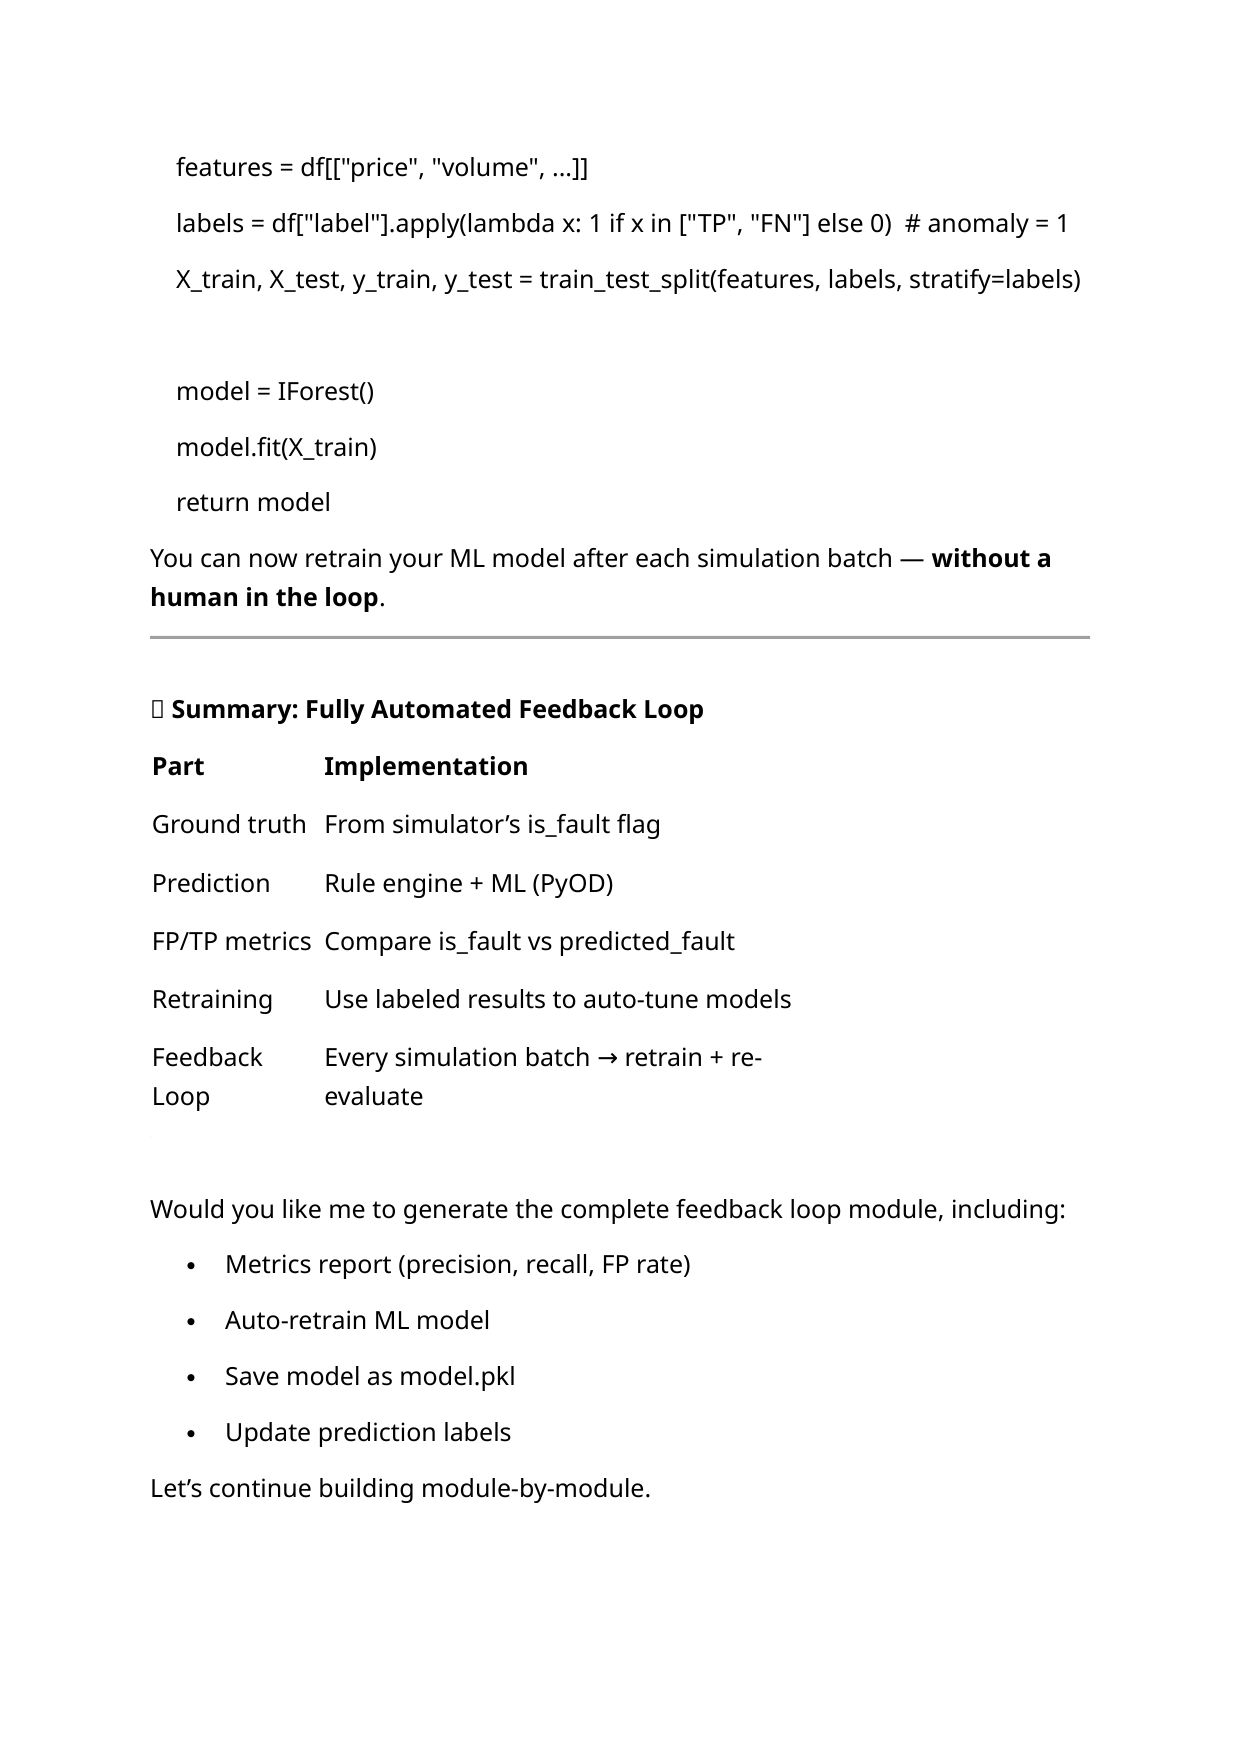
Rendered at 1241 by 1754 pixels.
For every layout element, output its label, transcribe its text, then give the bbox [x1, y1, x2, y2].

table_cell FP/TP metrics [150, 922, 323, 980]
text You can now retrain your ML model after each simulation batch — without a human in the loop. [150, 541, 1090, 614]
table_cell Use labeled results to auto-tune models [323, 980, 816, 1038]
table_cell Compare is_fault vs predicted_fault [323, 922, 816, 980]
table_header Part [150, 748, 323, 806]
text labels = df["label"].apply(lambda x: 1 if x in ["TP", "FN"] else 0) # anomaly = 1 [150, 206, 1090, 240]
table_cell Ground truth [150, 806, 323, 864]
text 🧩 Summary: Fully Automated Feedback Loop [150, 692, 1090, 726]
text features = df[["price", "volume", ...]] [150, 150, 1090, 184]
list Update prediction labels [187, 1414, 1090, 1449]
text X_train, X_test, y_train, y_test = train_test_split(features, labels, stratify=labels) [150, 262, 1090, 296]
list Auto-retrain ML model [187, 1303, 1090, 1337]
table_cell Retraining [150, 980, 323, 1038]
table_cell From simulator’s is_fault flag [323, 806, 816, 864]
text model = IForest() [150, 373, 1090, 407]
table_cell Every simulation batch → retrain + re-evaluate [323, 1038, 816, 1135]
table_header Implementation [323, 748, 816, 806]
text model.fit(X_train) [150, 429, 1090, 463]
text return model [150, 485, 1090, 519]
text Let’s continue building module-by-module. [150, 1470, 1090, 1504]
table_cell Rule engine + ML (PyOD) [323, 864, 816, 922]
list Save model as model.pkl [187, 1359, 1090, 1393]
table_cell Feedback Loop [150, 1038, 323, 1135]
text Would you like me to generate the complete feedback loop module, including: [150, 1191, 1090, 1225]
table_cell Prediction [150, 864, 323, 922]
list Metrics report (precision, recall, FP rate) [187, 1247, 1090, 1281]
